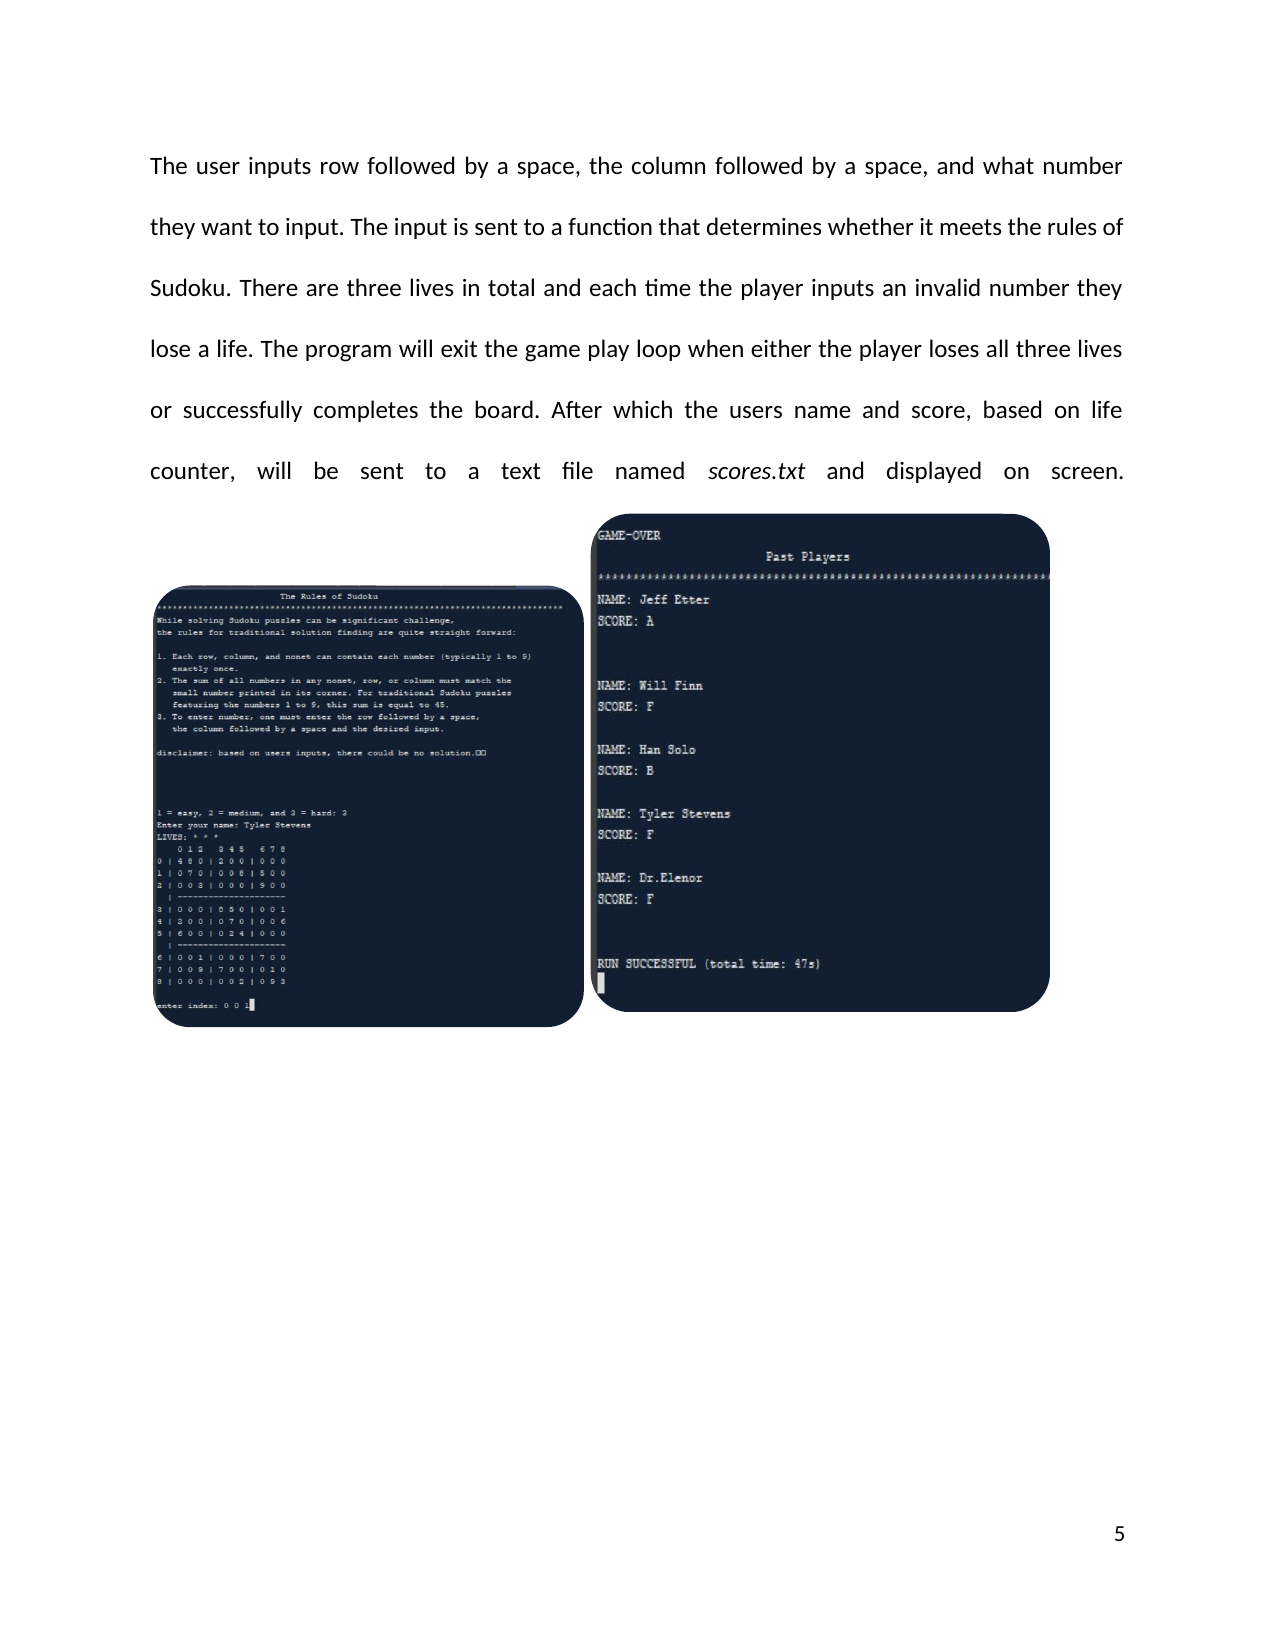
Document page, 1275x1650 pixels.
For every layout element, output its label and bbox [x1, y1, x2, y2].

picture [590, 513, 1050, 1012]
picture [153, 585, 584, 1028]
text [150, 150, 1125, 1154]
